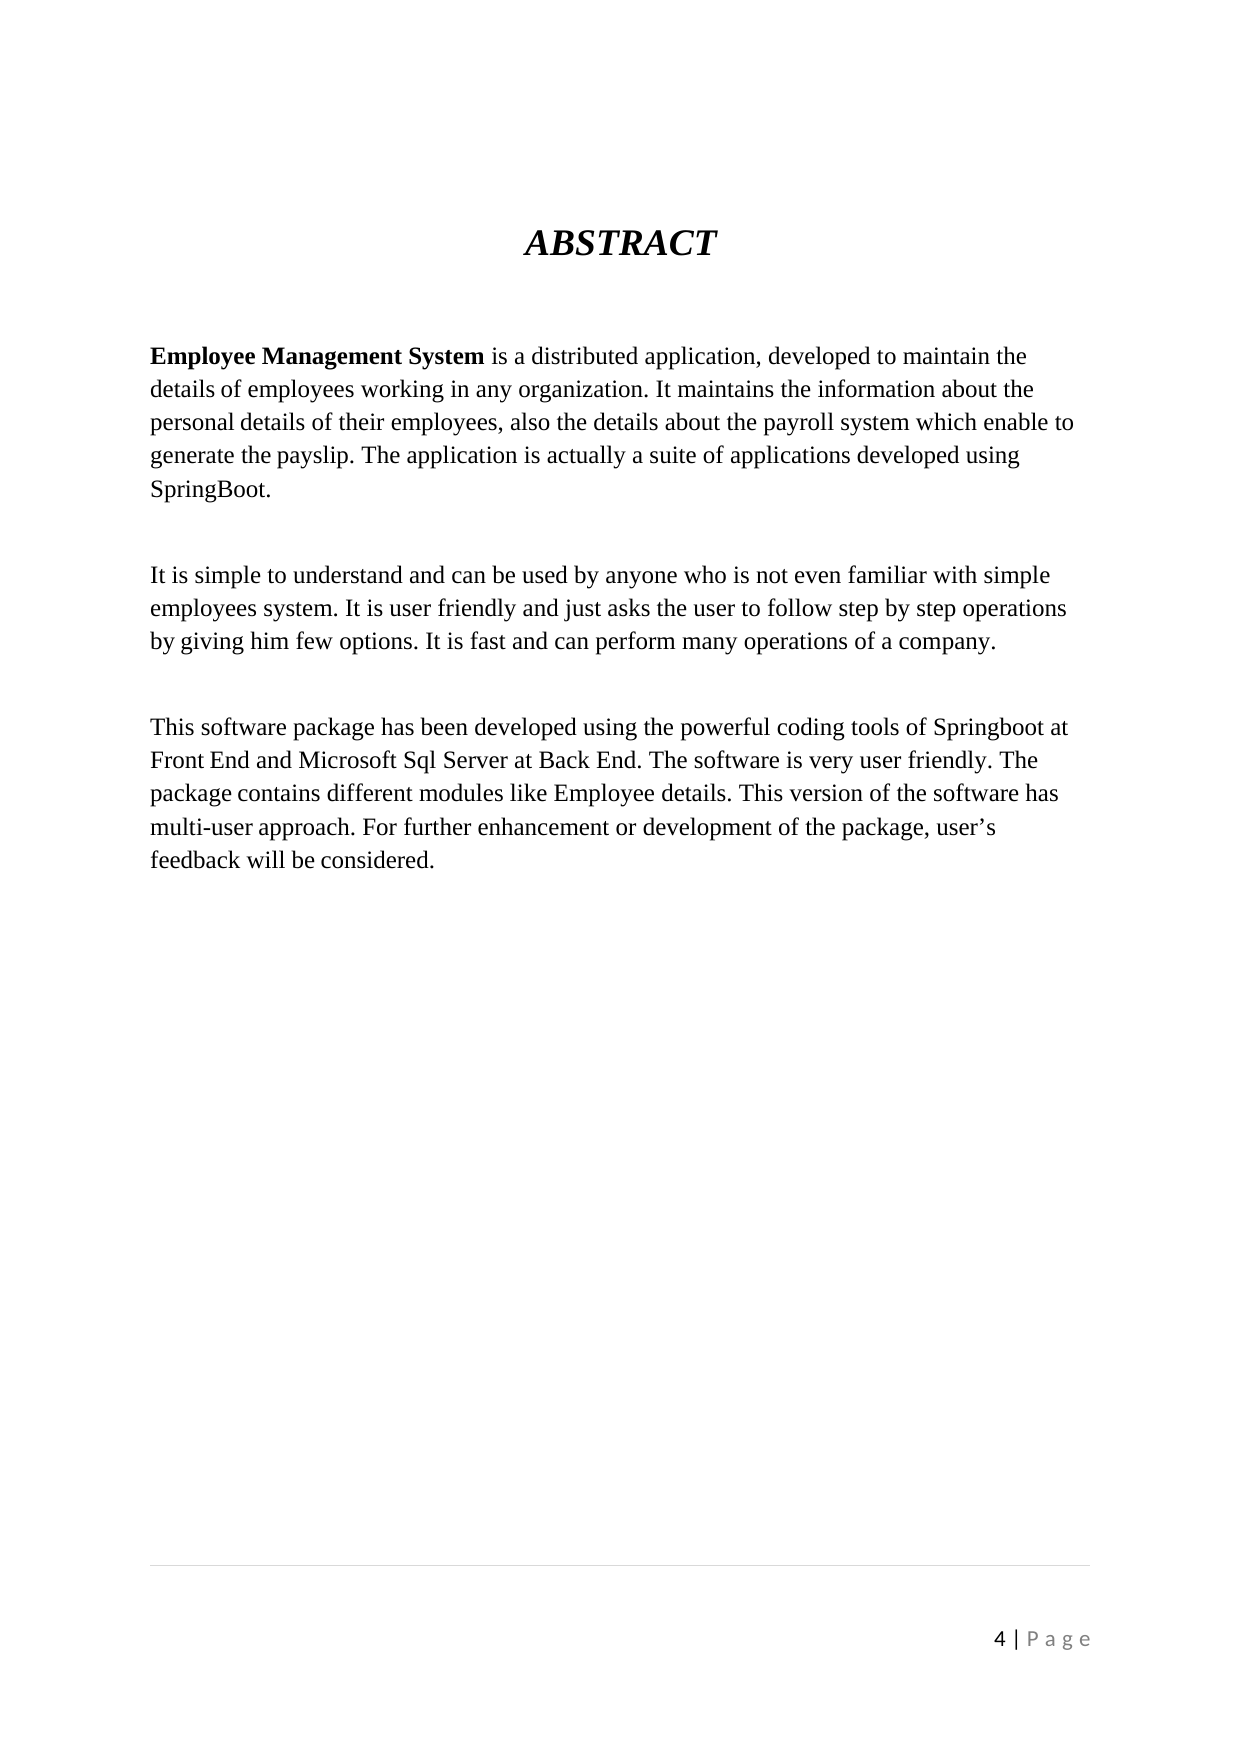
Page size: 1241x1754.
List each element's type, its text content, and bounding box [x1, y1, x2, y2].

text Employee Management System is a distributed application, developed to maintain the details of employees working in any organization. It maintains the information about the personal details of their employees, also the details about the payroll system which enable to generate the payslip. The application is actually a suite of applications developed using SpringBoot. [150, 291, 1090, 535]
text ABSTRACT [450, 220, 1090, 263]
text This software package has been developed using the powerful coding tools of Springboot at Front End and Microsoft Sql Server at Back End. The software is very user friendly. The package contains different modules like Employee details. This version of the software has multi-user approach. For further enhancement or development of the package, user’s feedback will be considered. [150, 712, 1090, 874]
text It is simple to understand and can be used by anyone who is not even familiar with simple employees system. It is user friendly and just asks the user to follow step by step operations by giving him few options. It is fast and can perform many operations of a company. [150, 560, 1090, 687]
